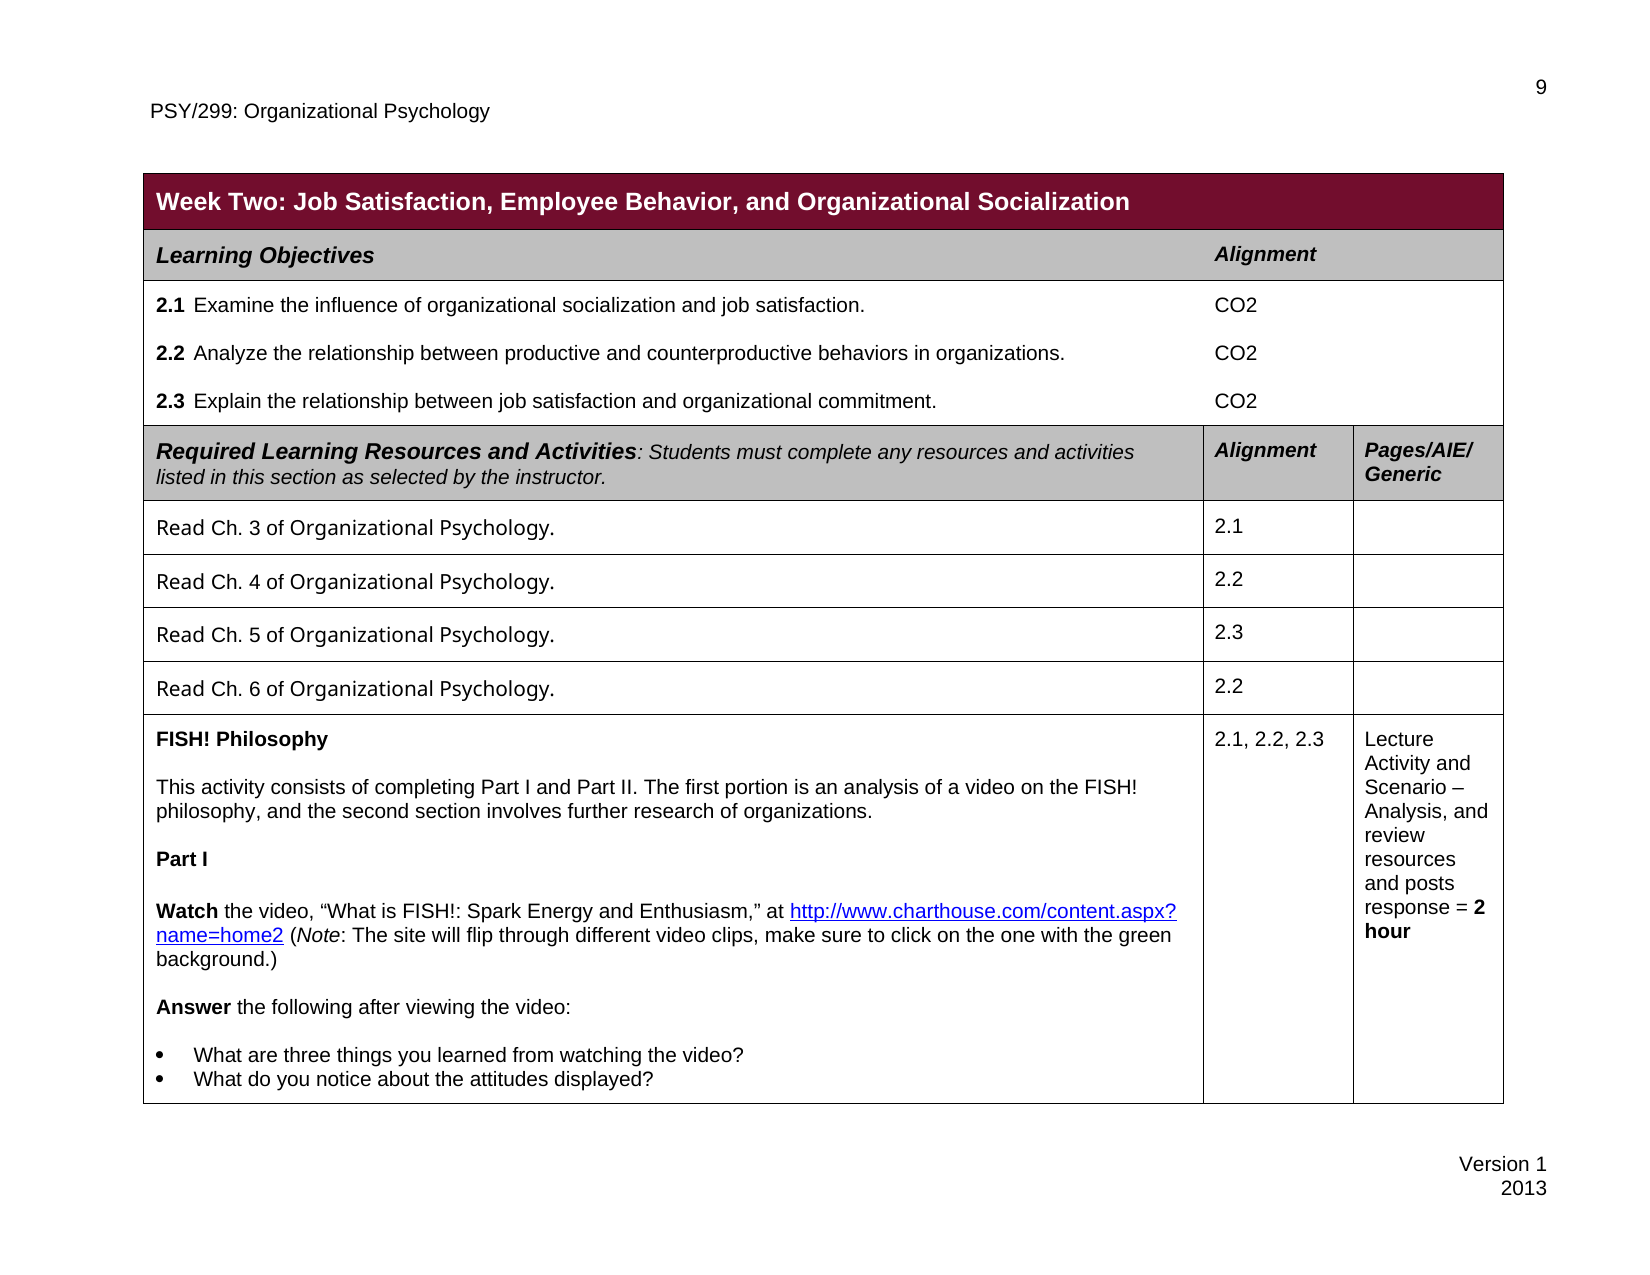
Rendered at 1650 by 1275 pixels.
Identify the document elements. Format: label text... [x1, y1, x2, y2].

table_cell Alignment [1204, 426, 1353, 500]
table_cell Required Learning Resources and Activities: Students must complete any resources and activities listed in this section as selected by the instructor. [144, 426, 1203, 500]
table_cell [1354, 555, 1503, 607]
table_header [1203, 174, 1353, 229]
table_cell [1354, 608, 1503, 661]
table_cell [1354, 715, 1503, 1103]
table_cell 2.1 [1204, 501, 1353, 554]
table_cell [144, 715, 1203, 1103]
table_cell 2.2 [1204, 555, 1353, 607]
table_cell Examine the influence of organizational socialization and job satisfaction. [144, 281, 1203, 329]
table_cell Read Ch. 3 of Organizational Psychology. [144, 501, 1203, 554]
table_cell Read Ch. 4 of Organizational Psychology. [144, 555, 1203, 607]
table_cell CO2 [1203, 329, 1503, 377]
table_cell [1354, 501, 1503, 554]
table_cell Learning Objectives [144, 230, 1203, 280]
table_cell Alignment [1203, 230, 1503, 280]
table_cell 2.3 [1204, 608, 1353, 661]
table_cell Read Ch. 6 of Organizational Psychology. [144, 662, 1203, 714]
table_header Week Two: Job Satisfaction, Employee Behavior, and Organizational Socialization [144, 174, 1203, 229]
table_cell Read Ch. 5 of Organizational Psychology. [144, 608, 1203, 661]
table_cell [1354, 662, 1503, 714]
table_header [1353, 174, 1503, 229]
table_cell Pages/AIE/ Generic [1354, 426, 1503, 500]
table_cell Explain the relationship between job satisfaction and organizational commitment. [144, 377, 1203, 425]
table_cell Analyze the relationship between productive and counterproductive behaviors in organizations. [144, 329, 1203, 377]
table_cell CO2 [1203, 377, 1503, 425]
table_cell 2.2 [1204, 662, 1353, 714]
table_cell 2.1, 2.2, 2.3 [1204, 715, 1353, 1103]
table_cell CO2 [1203, 281, 1503, 329]
